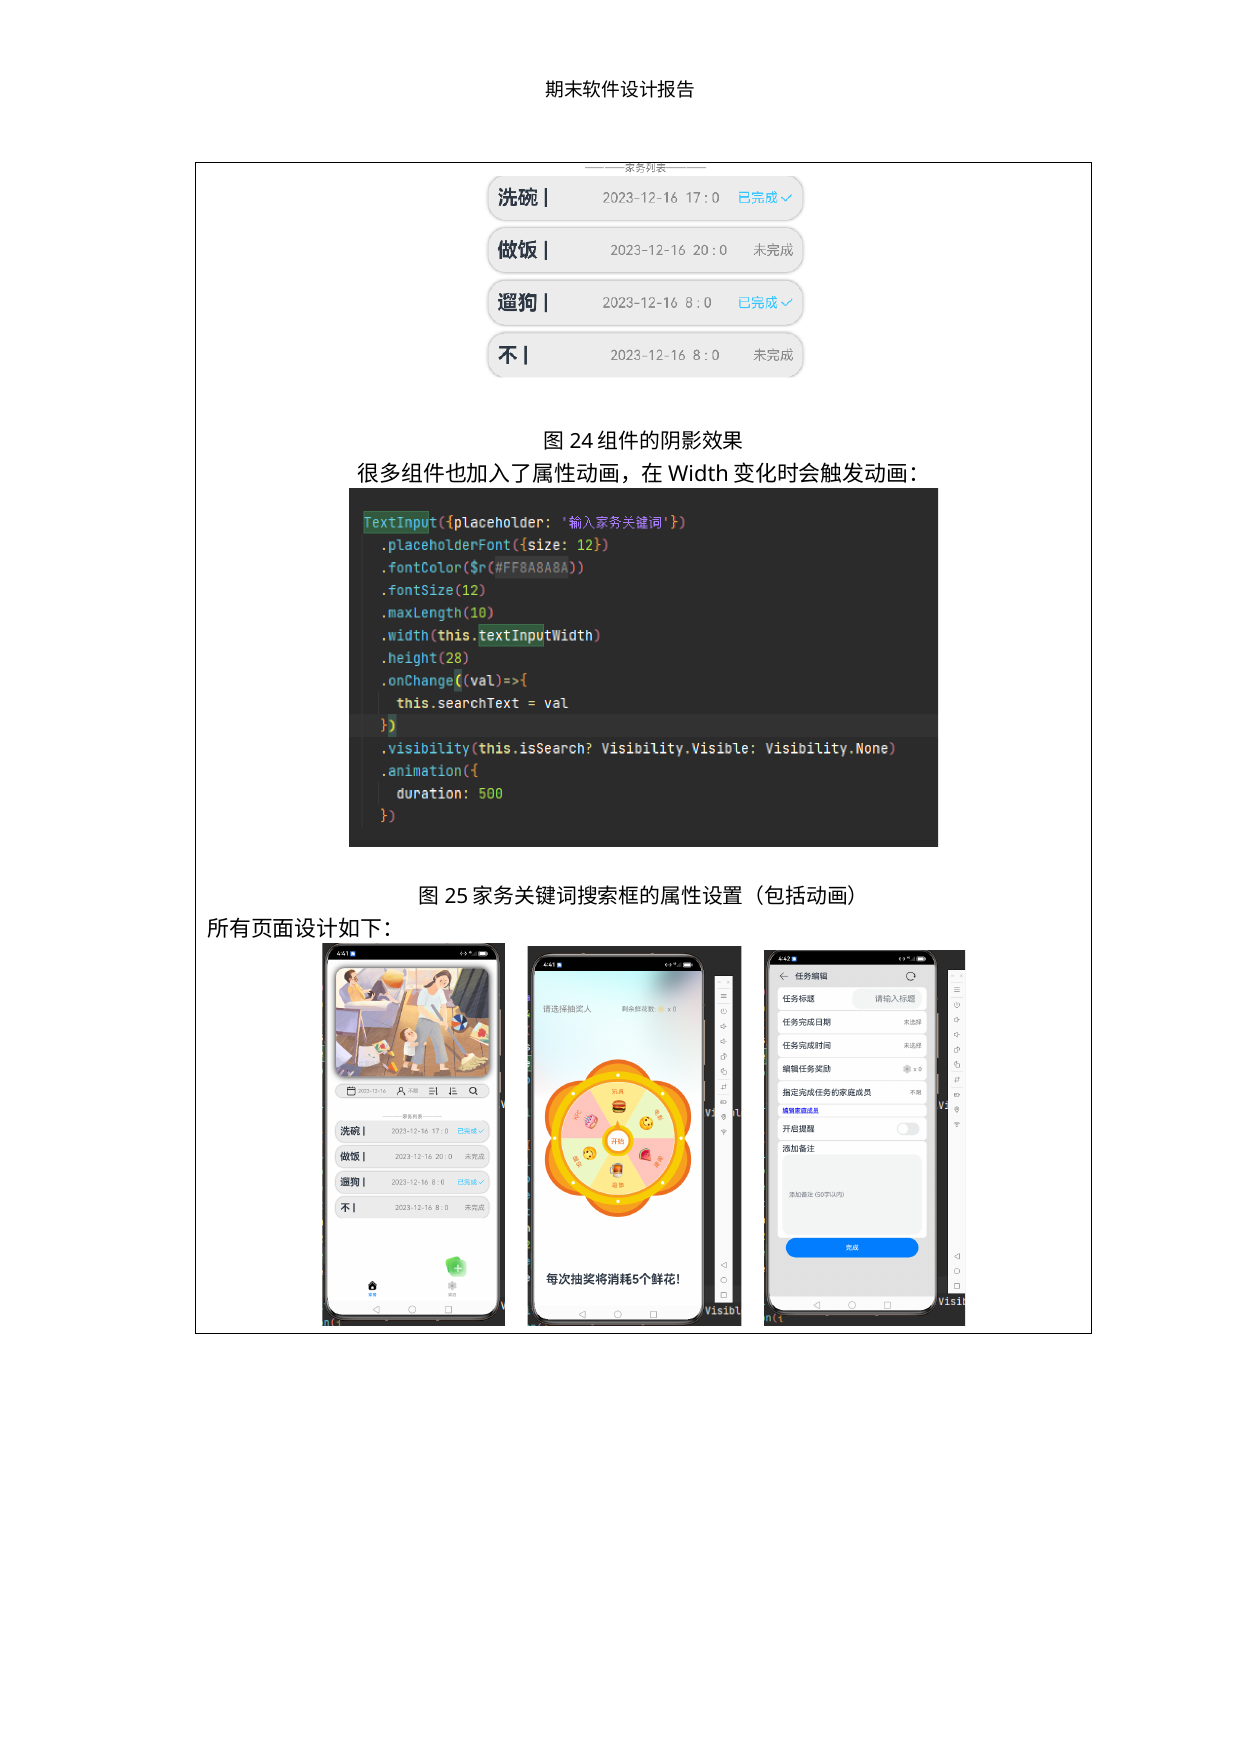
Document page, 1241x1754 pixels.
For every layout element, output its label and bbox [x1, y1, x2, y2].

picture [474, 163, 813, 393]
picture [527, 946, 742, 1326]
table_cell [196, 163, 1091, 1333]
picture [349, 488, 939, 847]
picture [764, 950, 966, 1326]
picture [322, 943, 505, 1326]
